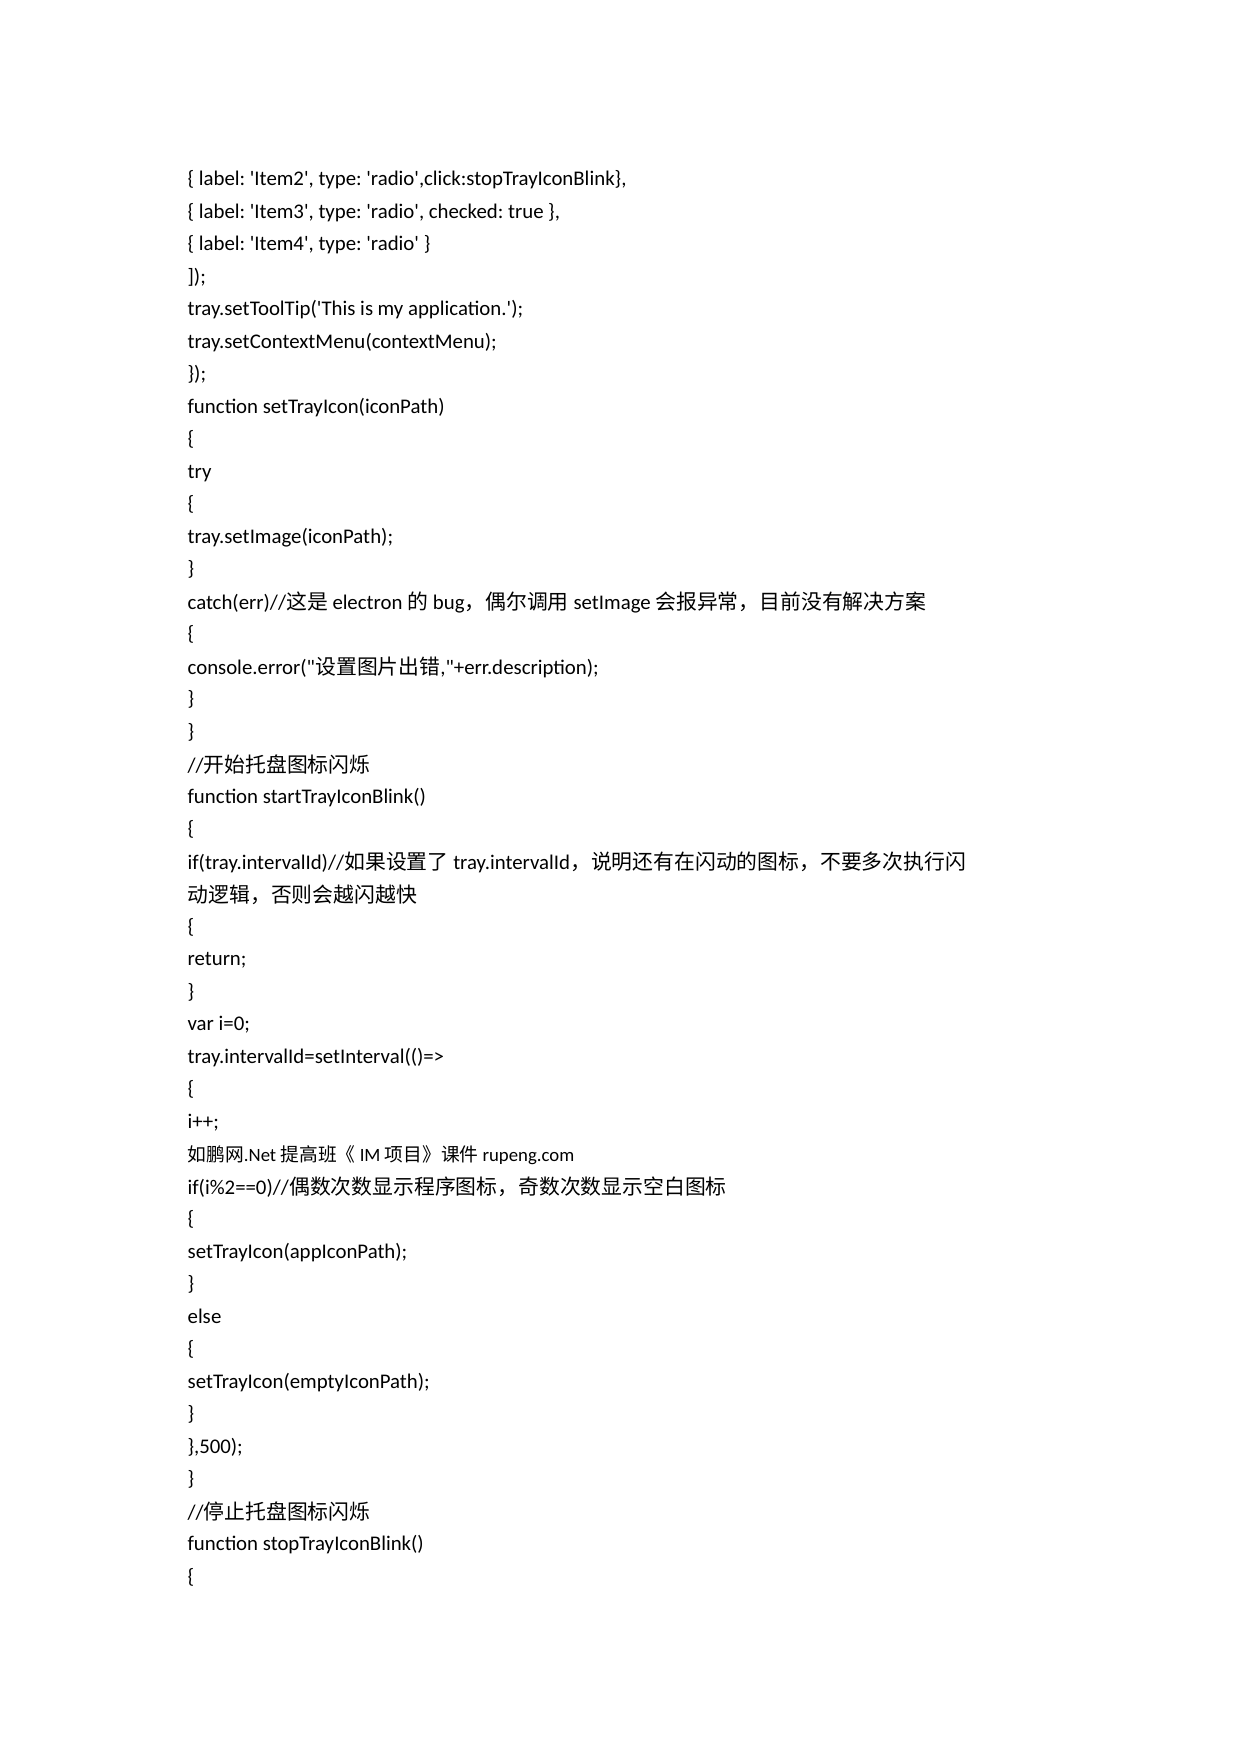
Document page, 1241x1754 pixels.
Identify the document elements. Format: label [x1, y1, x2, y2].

text [187, 162, 1053, 1592]
